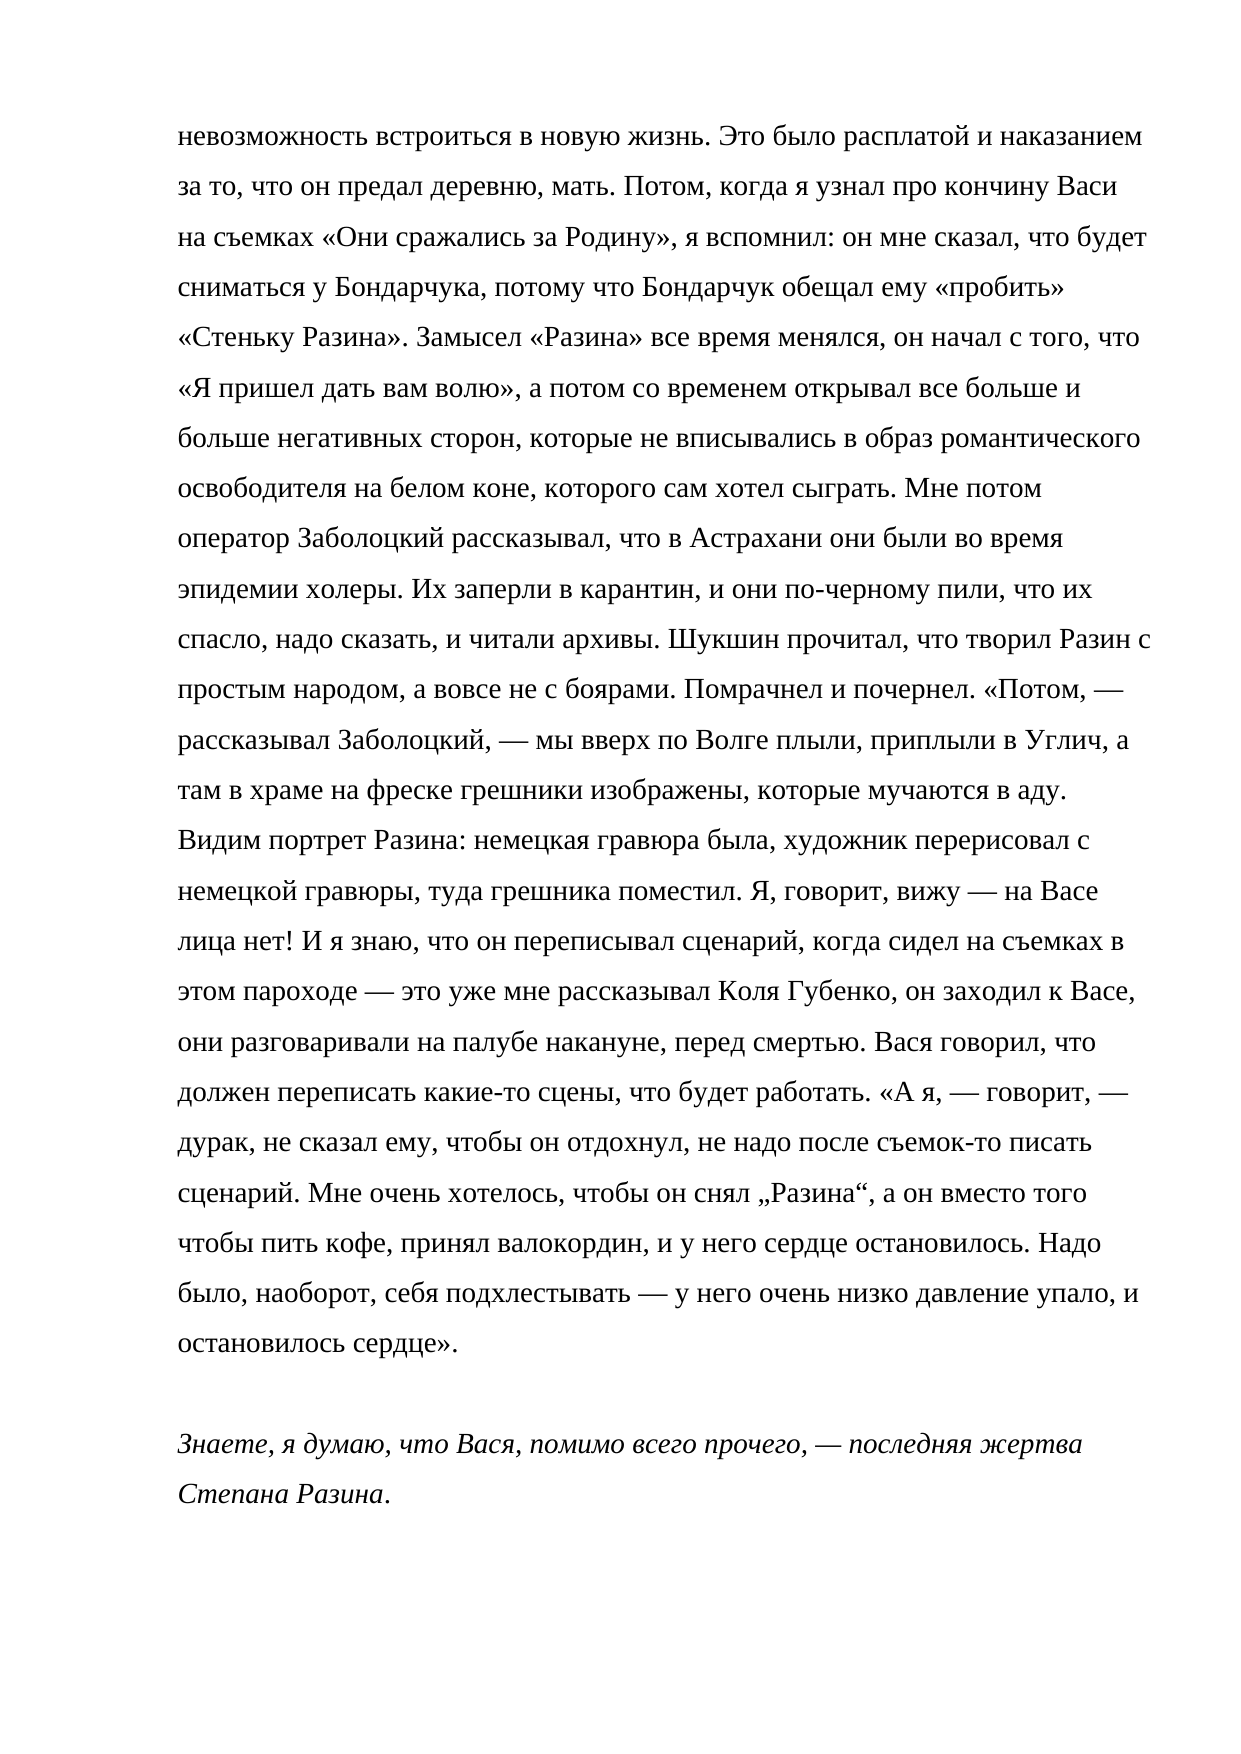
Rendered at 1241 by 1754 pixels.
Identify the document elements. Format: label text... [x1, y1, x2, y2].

text Знаете, я думаю, что Вася, помимо всего прочего, — последняя жертва Степана Разина. [177, 1426, 1152, 1510]
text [177, 118, 1152, 1359]
